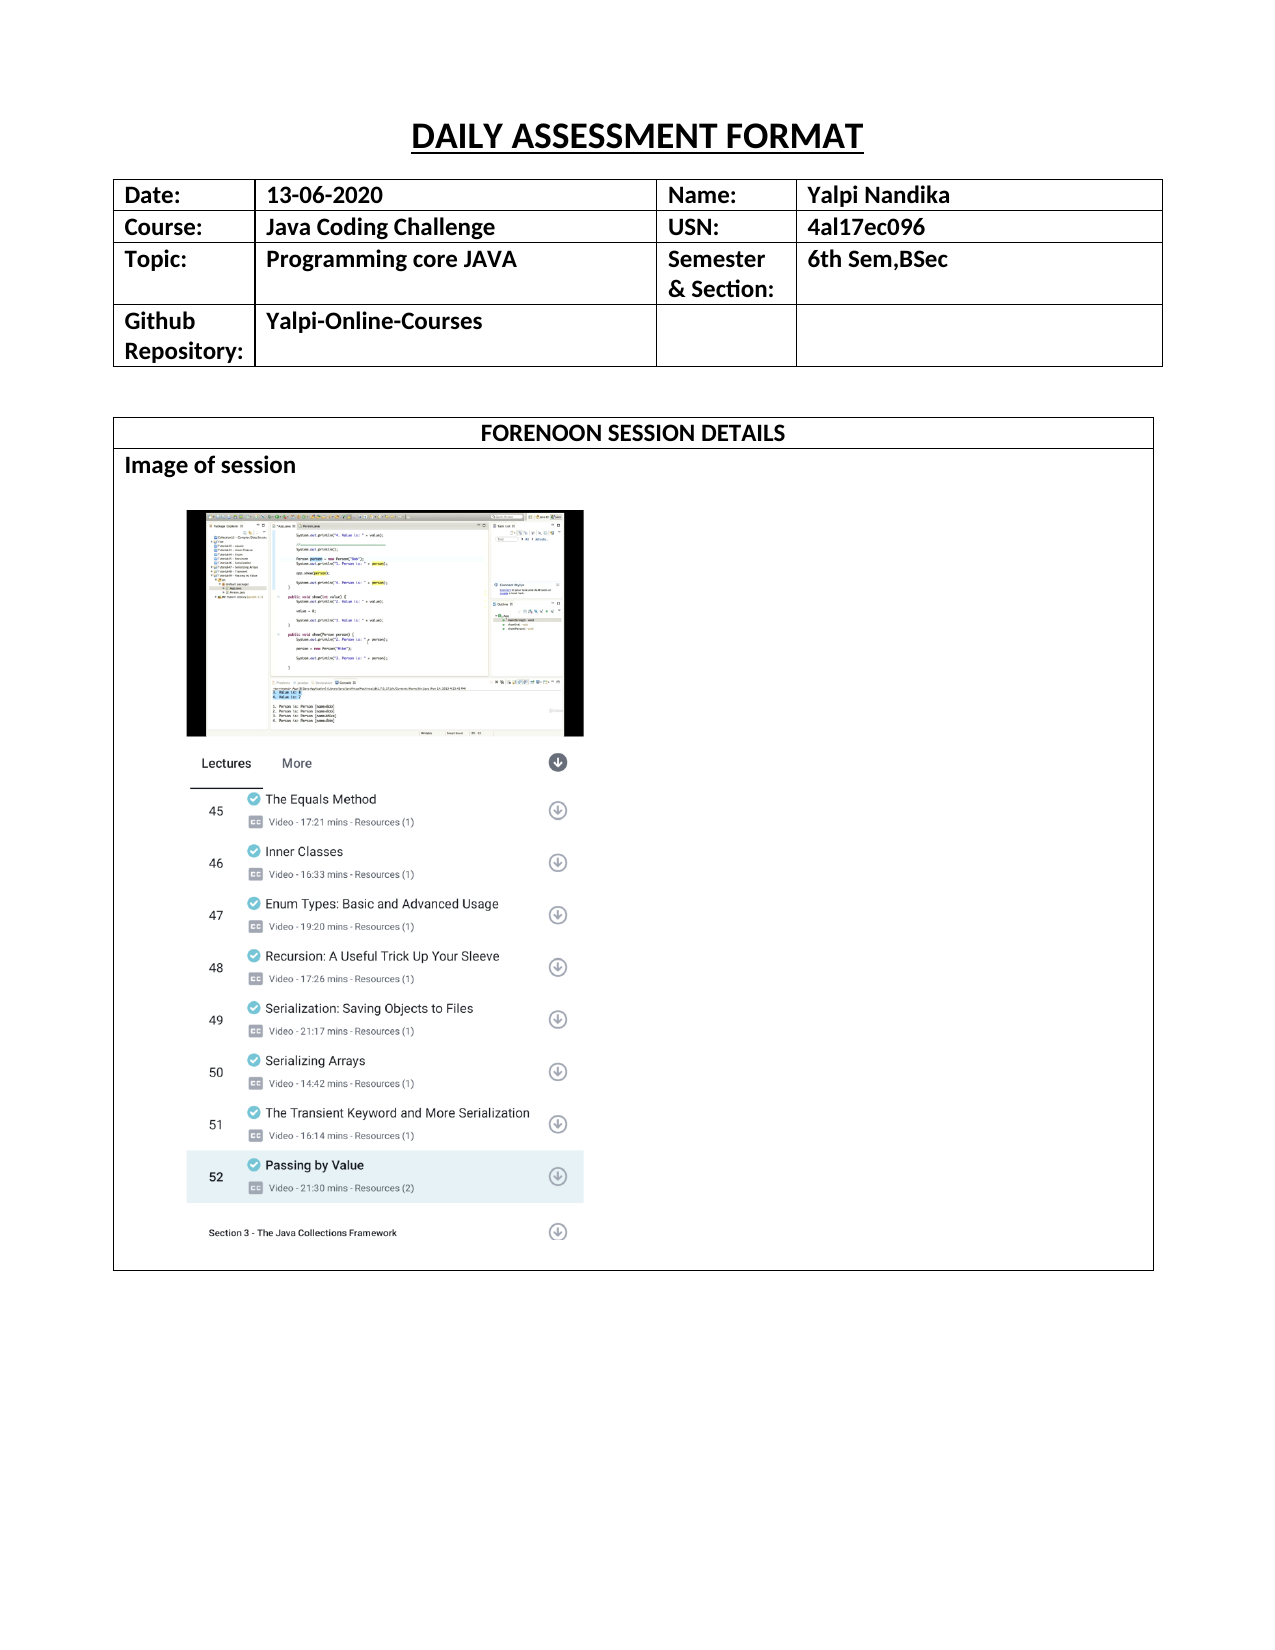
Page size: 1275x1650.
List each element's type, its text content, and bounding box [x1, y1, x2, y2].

picture [186, 510, 584, 1240]
table_cell Github Repository: [114, 305, 254, 366]
table_cell Yalpi-Online-Courses [256, 305, 656, 366]
table_cell 4al17ec096 [797, 211, 1162, 242]
table_cell Image of session [114, 449, 1153, 1270]
table_header Yalpi Nandika [797, 180, 1162, 210]
table_cell Java Coding Challenge [256, 211, 656, 242]
text DAILY ASSESSMENT FORMAT [112, 112, 1162, 158]
table_cell USN: [657, 211, 796, 242]
table_header FORENOON SESSION DETAILS [114, 418, 1153, 448]
table_header Name: [657, 180, 796, 210]
table_header 13-06-2020 [256, 180, 656, 210]
table_cell Semester & Section: [657, 243, 796, 304]
table_cell [657, 305, 796, 366]
table_header Date: [114, 180, 254, 210]
table_cell 6th Sem,BSec [797, 243, 1162, 304]
table_cell Course: [114, 211, 254, 242]
table_cell [797, 305, 1162, 366]
table_cell Topic: [114, 243, 254, 304]
table_cell Programming core JAVA [256, 243, 656, 304]
